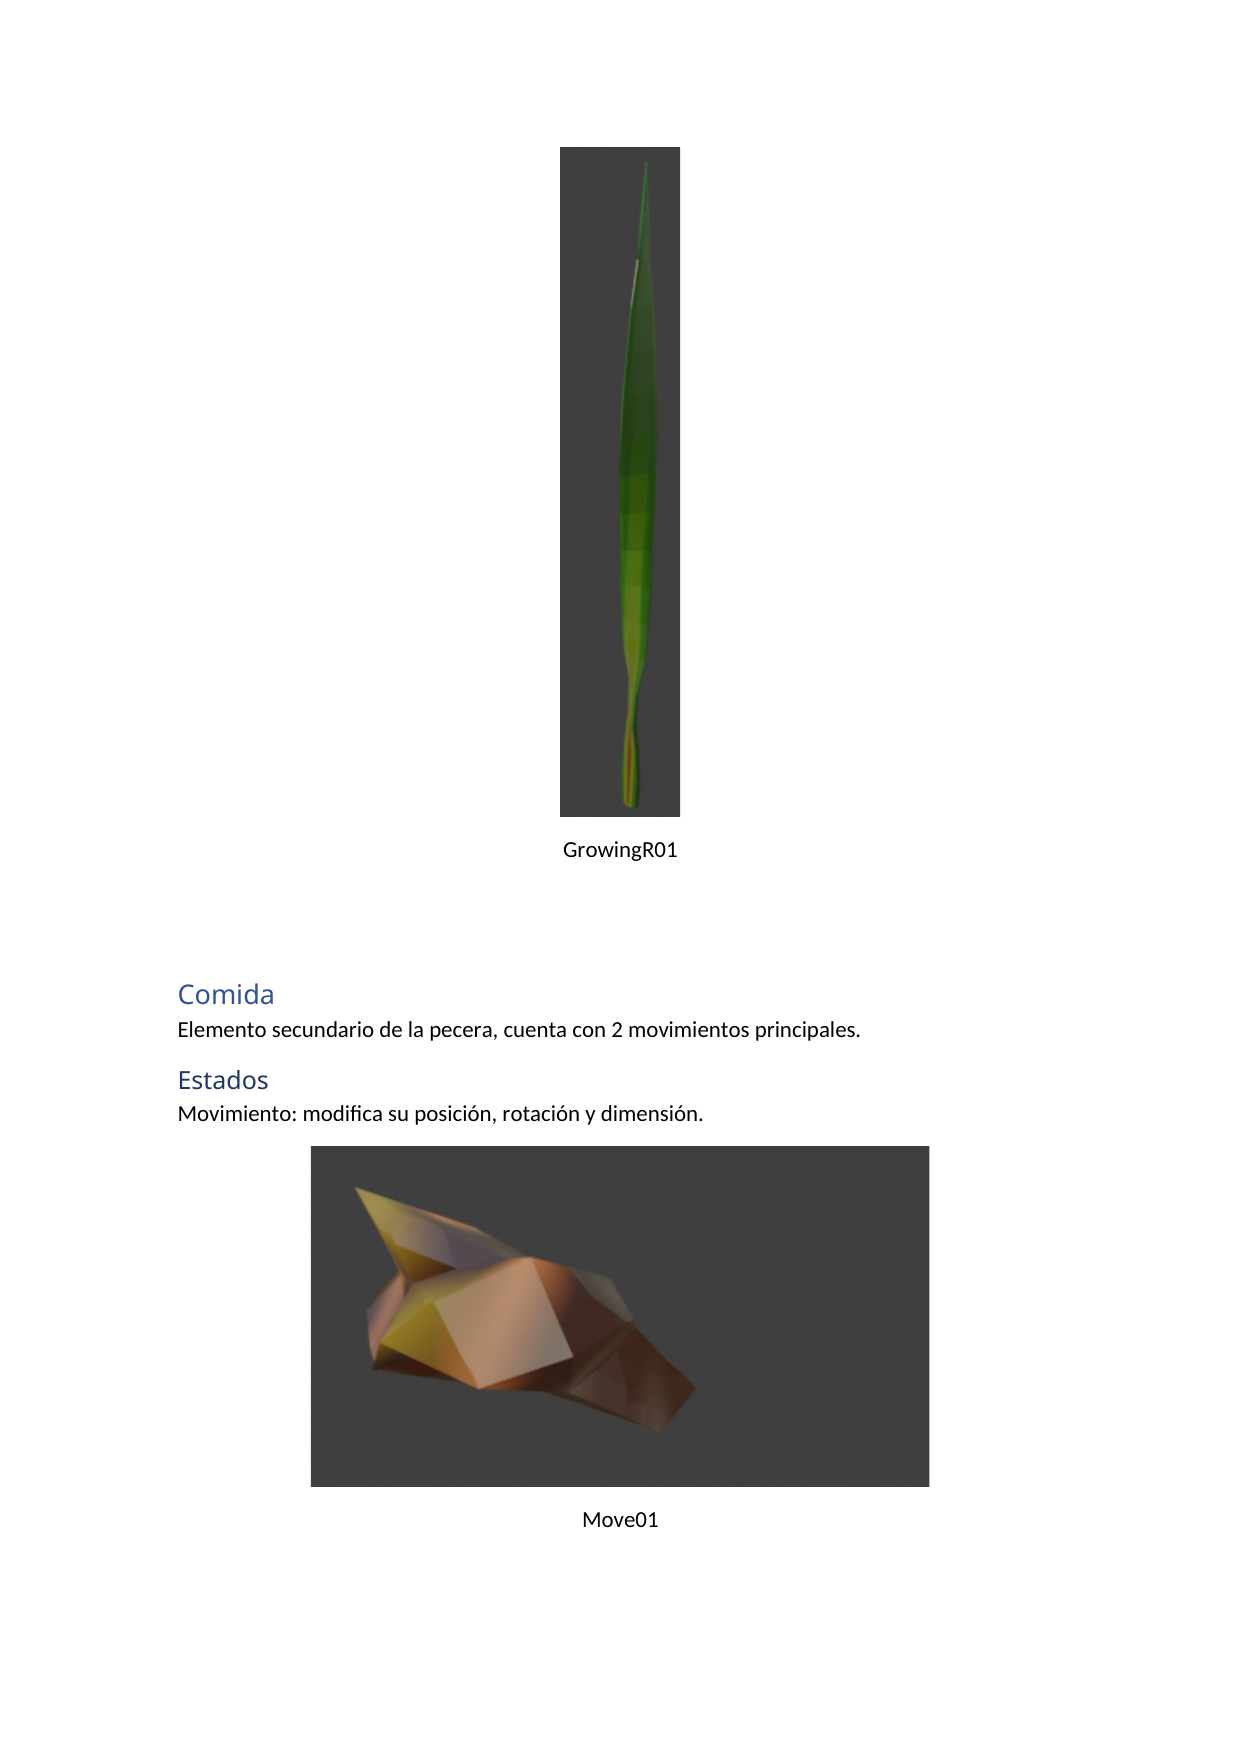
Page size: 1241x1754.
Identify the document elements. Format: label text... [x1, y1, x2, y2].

picture [560, 147, 681, 817]
text GrowingR01 [177, 835, 1063, 863]
text Movimiento: modifica su posición, rotación y dimensión. [177, 1099, 1063, 1127]
text Elemento secundario de la pecera, cuenta con 2 movimientos principales. [177, 1016, 1063, 1044]
subtitle Comida [177, 976, 1063, 1013]
text Move01 [177, 1506, 1063, 1534]
picture [310, 1146, 930, 1487]
subtitle Estados [177, 1062, 1063, 1097]
